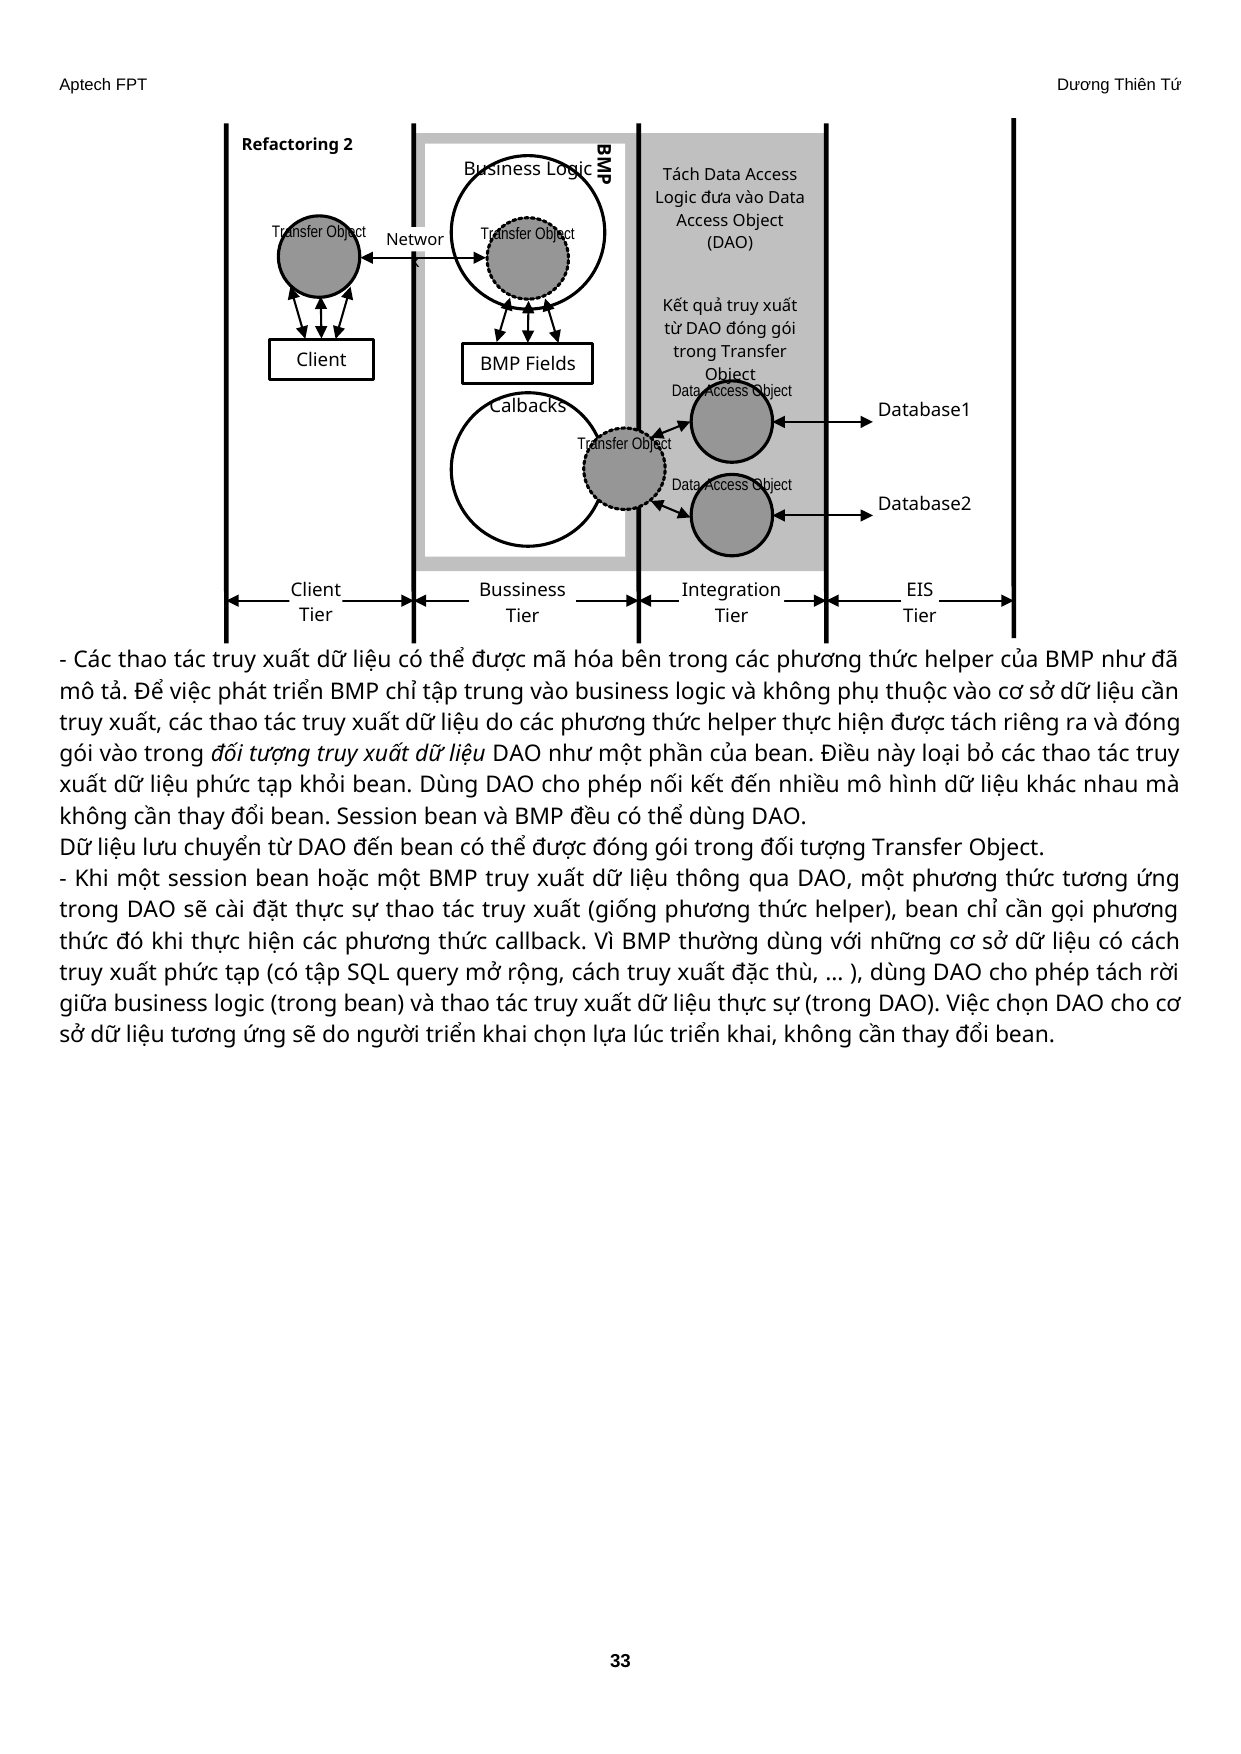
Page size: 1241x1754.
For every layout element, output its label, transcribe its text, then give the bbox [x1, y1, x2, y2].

text - Các thao tác truy xuất dữ liệu có thể được mã hóa bên trong các phương thức helper của BMP như đã mô tả. Để việc phát triển BMP chỉ tập trung vào business logic và không phụ thuộc vào cơ sở dữ liệu cần truy xuất, các thao tác truy xuất dữ liệu do các phương thức helper thực hiện được tách riêng ra và đóng gói vào trong đối tượng truy xuất dữ liệu DAO như một phần của bean. Điều này loại bỏ các thao tác truy xuất dữ liệu phức tạp khỏi bean. Dùng DAO cho phép nối kết đến nhiều mô hình dữ liệu khác nhau mà không cần thay đổi bean. Session bean và BMP đều có thể dùng DAO. [59, 643, 1181, 831]
text Dữ liệu lưu chuyển từ DAO đến bean có thể được đóng gói trong đối tượng Transfer Object. [59, 831, 1181, 862]
text - Khi một session bean hoặc một BMP truy xuất dữ liệu thông qua DAO, một phương thức tương ứng trong DAO sẽ cài đặt thực sự thao tác truy xuất (giống phương thức helper), bean chỉ cần gọi phương thức đó khi thực hiện các phương thức callback. Vì BMP thường dùng với những cơ sở dữ liệu có cách truy xuất phức tạp (có tập SQL query mở rộng, cách truy xuất đặc thù, … ), dùng DAO cho phép tách rời giữa business logic (trong bean) và thao tác truy xuất dữ liệu thực sự (trong DAO). Việc chọn DAO cho cơ sở dữ liệu tương ứng sẽ do người triển khai chọn lựa lúc triển khai, không cần thay đổi bean. [59, 862, 1181, 1050]
